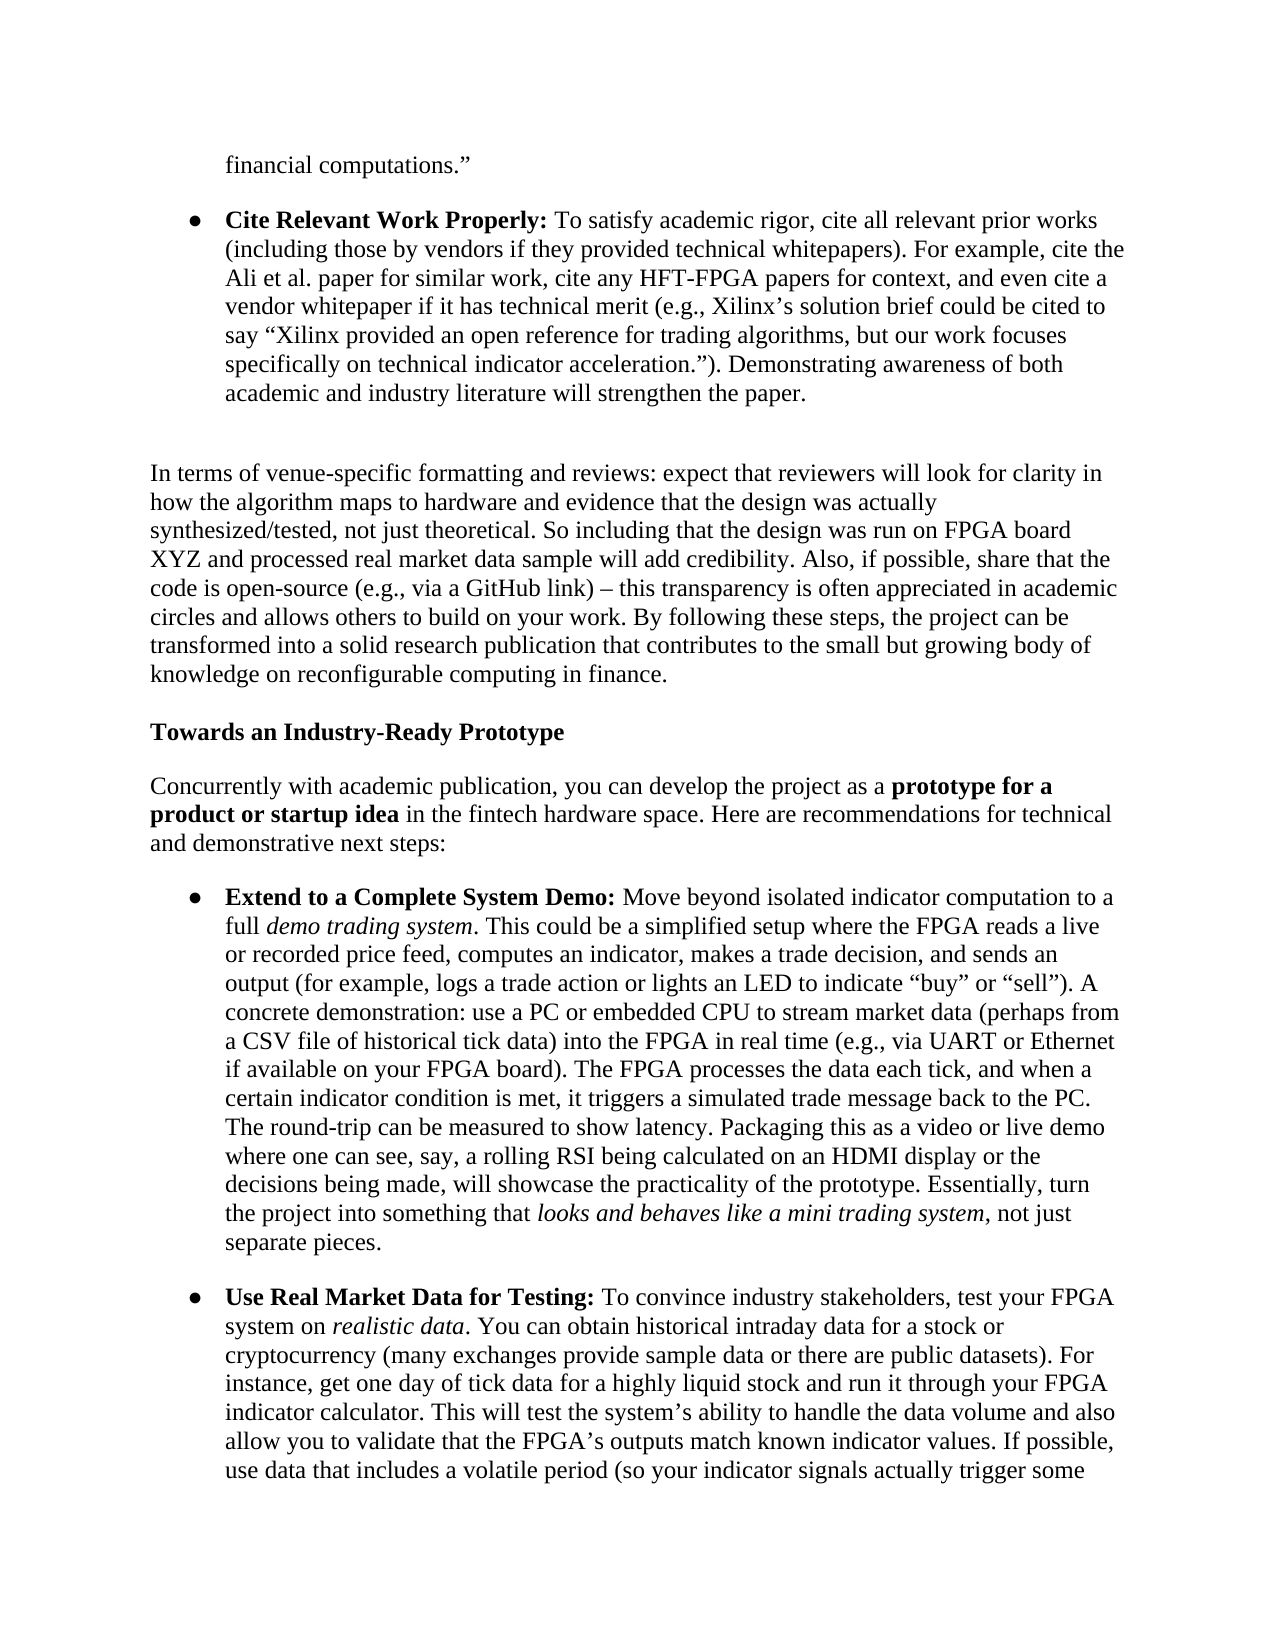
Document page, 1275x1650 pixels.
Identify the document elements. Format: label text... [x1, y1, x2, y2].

subtitle Towards an Industry-Ready Prototype [150, 717, 1125, 746]
text Concurrently with academic publication, you can develop the project as a prototype for a product or startup idea in the fintech hardware space. Here are recommendations for technical and demonstrative next steps: [150, 771, 1125, 857]
text In terms of venue-specific formatting and reviews: expect that reviewers will look for clarity in how the algorithm maps to hardware and evidence that the design was actually synthesized/tested, not just theoretical. So including that the design was run on FPGA board XYZ and processed real market data sample will add credibility. Also, if possible, share that the code is open-source (e.g., via a GitHub link) – this transparency is often appreciated in academic circles and allows others to build on your work. By following these steps, the project can be transformed into a solid research publication that contributes to the small but growing body of knowledge on reconfigurable computing in finance. [150, 458, 1125, 688]
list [187, 1282, 1125, 1483]
list Cite Relevant Work Properly: To satisfy academic rigor, cite all relevant prior works (including those by vendors if they provided technical whitepapers). For example, cite the Ali et al. paper for similar work, cite any HFT-FPGA papers for context, and even cite a vendor whitepaper if it has technical merit (e.g., Xilinx’s solution brief could be cited to say “Xilinx provided an open reference for trading algorithms, but our work focuses specifically on technical indicator acceleration.”). Demonstrating awareness of both academic and industry literature will strengthen the paper. [187, 205, 1125, 433]
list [187, 150, 1125, 205]
list Extend to a Complete System Demo: Move beyond isolated indicator computation to a full demo trading system. This could be a simplified setup where the FPGA reads a live or recorded price feed, computes an indicator, makes a trade decision, and sends an output (for example, logs a trade action or lights an LED to indicate “buy” or “sell”). A concrete demonstration: use a PC or embedded CPU to stream market data (perhaps from a CSV file of historical tick data) into the FPGA in real time (e.g., via UART or Ethernet if available on your FPGA board). The FPGA processes the data each tick, and when a certain indicator condition is met, it triggers a simulated trade message back to the PC. The round-trip can be measured to show latency. Packaging this as a video or live demo where one can see, say, a rolling RSI being calculated on an HDMI display or the decisions being made, will showcase the practicality of the prototype. Essentially, turn the project into something that looks and behaves like a mini trading system, not just separate pieces. [187, 882, 1125, 1282]
